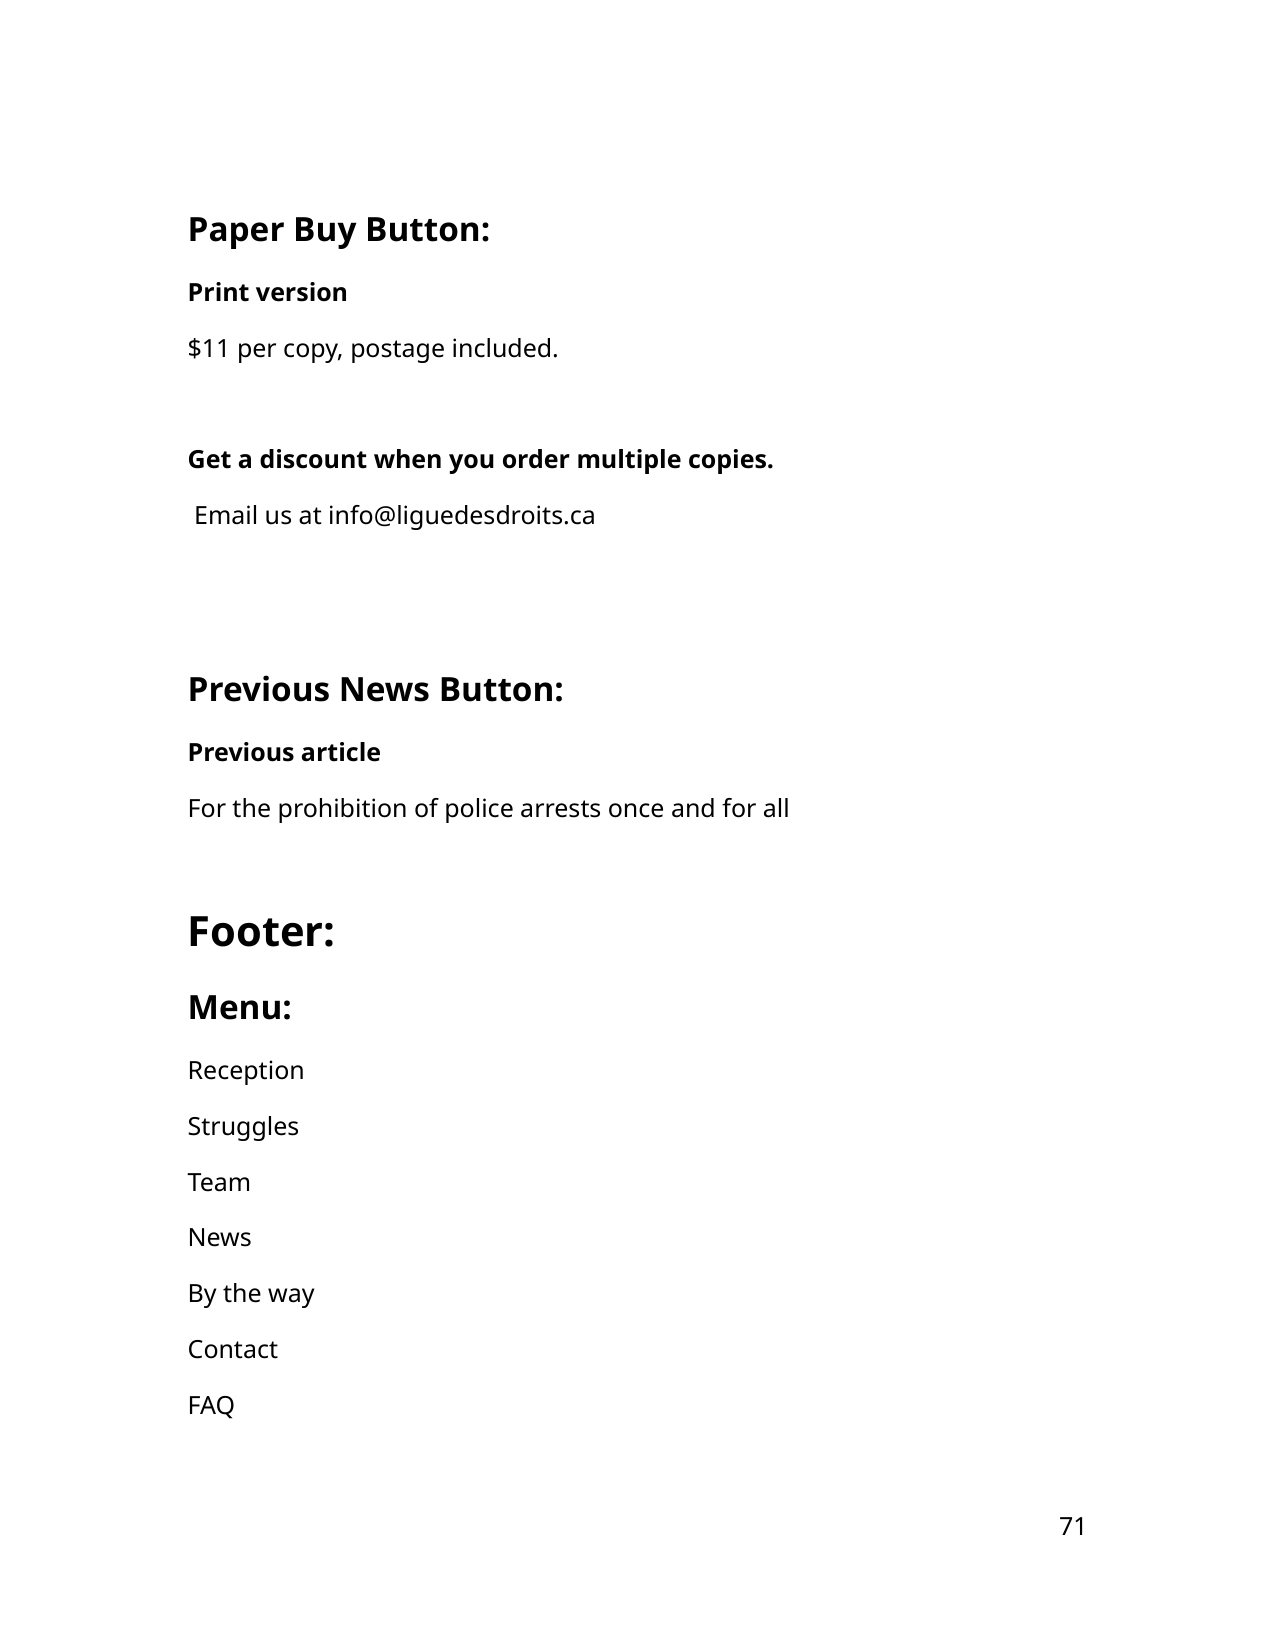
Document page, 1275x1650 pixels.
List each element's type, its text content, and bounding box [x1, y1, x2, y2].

text Print version [187, 275, 1087, 309]
text Paper Buy Button: [187, 206, 1087, 251]
text $11 per copy, postage included. [187, 331, 1087, 364]
text Email us at info@liguedesdroits.ca [187, 498, 1087, 532]
text Previous article [187, 734, 1087, 768]
text Menu: [187, 984, 1087, 1029]
text News [187, 1220, 1087, 1254]
text Team [187, 1164, 1087, 1198]
text By the way [187, 1276, 1087, 1310]
text Reception [187, 1053, 1087, 1087]
text Footer: [187, 902, 1087, 959]
text Previous News Button: [187, 666, 1087, 711]
text For the prohibition of police arrests once and for all [187, 790, 1087, 824]
text Struggles [187, 1108, 1087, 1142]
text Get a discount when you order multiple copies. [187, 442, 1087, 476]
text Contact [187, 1332, 1087, 1366]
text FAQ [187, 1388, 1087, 1422]
